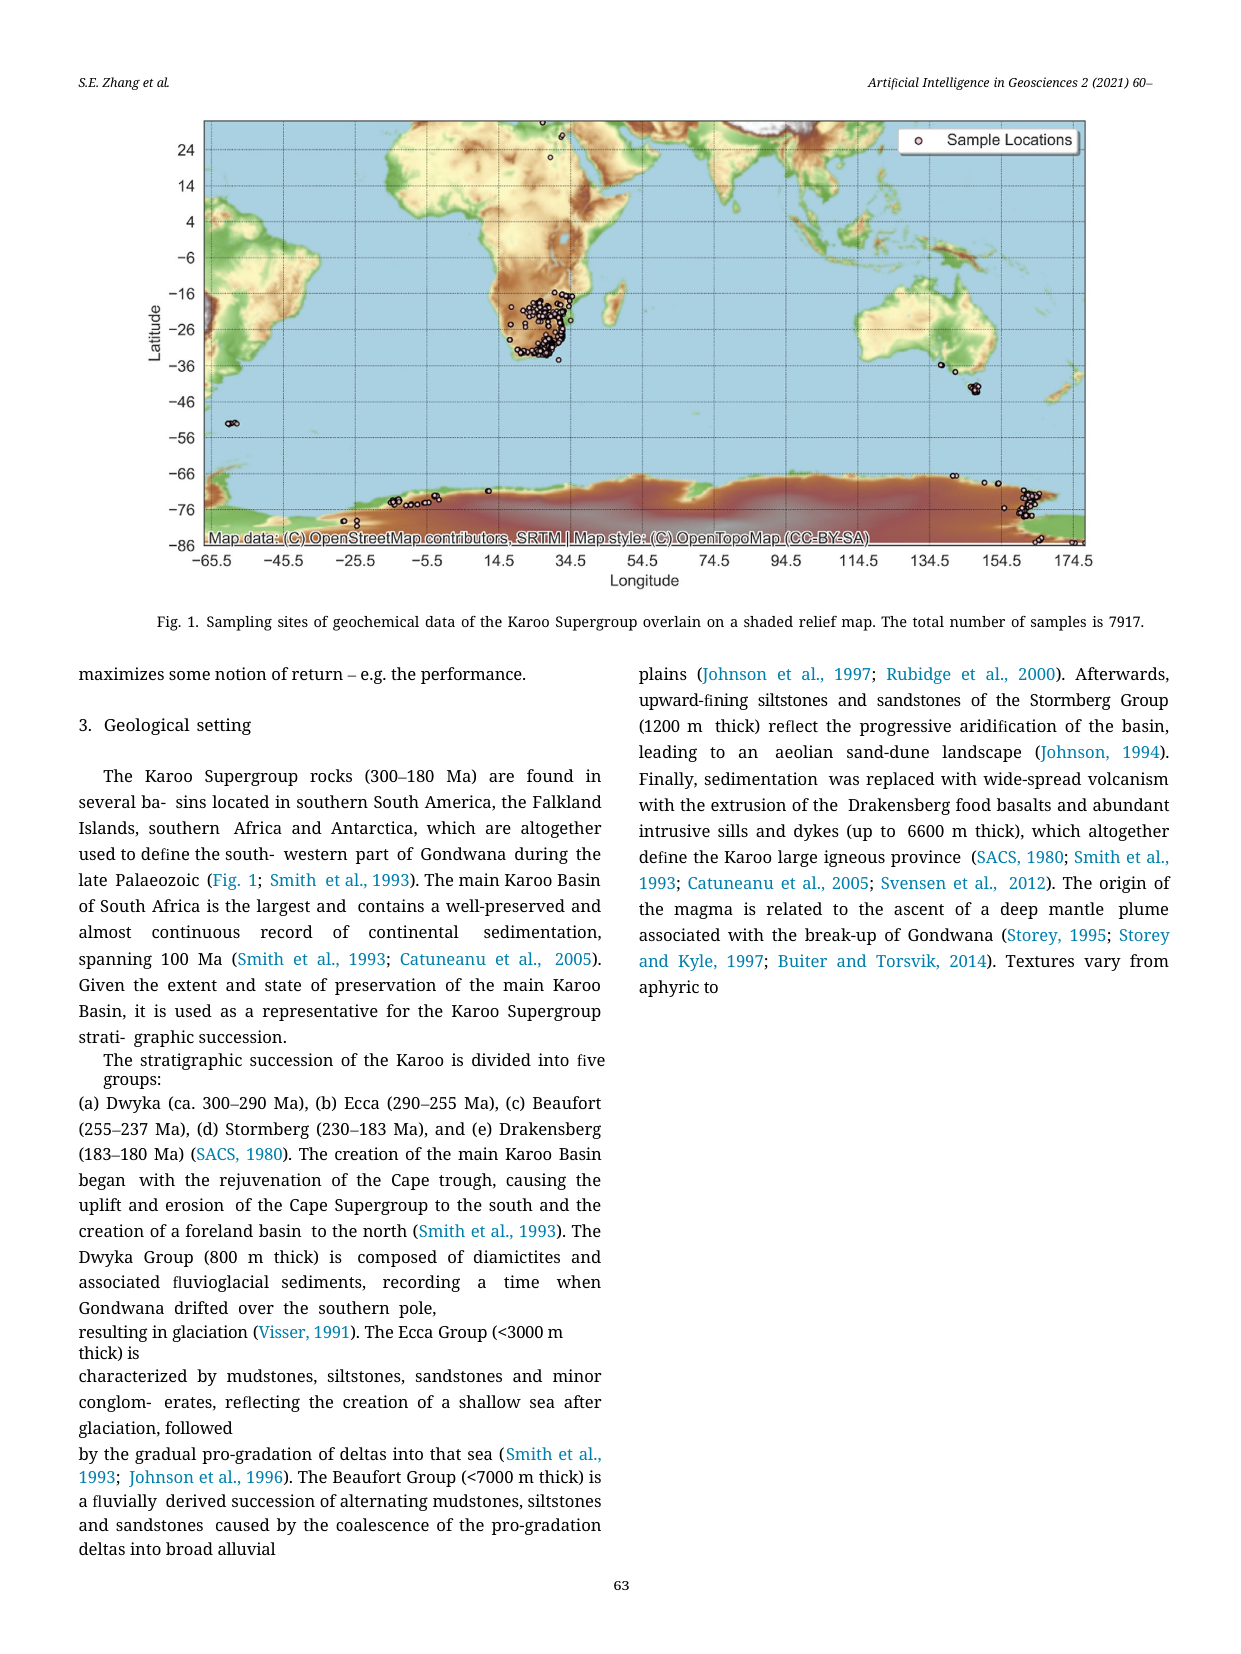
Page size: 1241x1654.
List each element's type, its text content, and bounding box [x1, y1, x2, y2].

text resulting in glaciation (Visser, 1991). The Ecca Group (<3000 m thick) is [78, 1322, 606, 1363]
picture [1098, 929, 1105, 935]
text maximizes some notion of return – e.g. the performance. [78, 663, 606, 686]
picture [802, 671, 809, 679]
picture [146, 118, 1094, 591]
picture [803, 880, 810, 888]
text The stratigraphic succession of the Karoo is divided into five groups: [103, 1051, 606, 1089]
picture [860, 877, 867, 883]
text The Karoo Supergroup rocks (300–180 Ma) are found in several ba- sins located in southern South America, the Falkland Islands, southern Africa and Antarctica, which are altogether used to define the south- western part of Gondwana during the late Palaeozoic (Fig. 1; Smith et al., 1993). The main Karoo Basin of South Africa is the largest and contains a well-preserved and almost continuous record of continental sedimentation, spanning 100 Ma (Smith et al., 1993; Catuneanu et al., 2005). Given the extent and state of preservation of the main Karoo Basin, it is used as a representative for the Karoo Supergroup strati- graphic succession. [78, 765, 602, 1048]
picture [876, 955, 886, 964]
text plains (Johnson et al., 1997; Rubidge et al., 2000). Afterwards, upward-fining siltstones and sandstones of the Stormberg Group (1200 m thick) reflect the progressive aridification of the basin, leading to an aeolian sand-dune landscape (Johnson, 1994). Finally, sedimentation was replaced with wide-spread volcanism with the extrusion of the Drakensberg food basalts and abundant intrusive sills and dykes (up to 6600 m thick), which altogether define the Karoo large igneous province (SACS, 1980; Smith et al., 1993; Catuneanu et al., 2005; Svensen et al., 2012). The origin of the magma is related to the ascent of a deep mantle plume associated with the break-up of Gondwana (Storey, 1995; Storey and Kyle, 1997; Buiter and Torsvik, 2014). Textures vary from aphyric to [638, 663, 1169, 998]
picture [1150, 747, 1155, 755]
picture [987, 853, 992, 861]
picture [219, 1474, 226, 1482]
text (a) Dwyka (ca. 300–290 Ma), (b) Ecca (290–255 Ma), (c) Beaufort (255–237 Ma), (d) Stormberg (230–183 Ma), and (e) Drakensberg (183–180 Ma) (SACS, 1980). The creation of the main Karoo Basin began with the rejuvenation of the Cape trough, causing the uplift and erosion of the Cape Supergroup to the south and the creation of a foreland basin to the north (Smith et al., 1993). The Dwyka Group (800 m thick) is composed of diamictites and associated fluvioglacial sediments, recording a time when Gondwana drifted over the southern pole, [78, 1091, 602, 1319]
text by the gradual pro-gradation of deltas into that sea (Smith et al., 1993; Johnson et al., 1996). The Beaufort Group (<7000 m thick) is a fluvially derived succession of alternating mudstones, siltstones and sandstones caused by the coalescence of the pro-gradation deltas into broad alluvial [78, 1442, 602, 1560]
picture [456, 956, 463, 964]
picture [977, 956, 982, 964]
text Fig. 1. Sampling sites of geochemical data of the Karoo Supergroup overlain on a shaded relief map. The total number of samples is 7917. [157, 612, 1173, 632]
text characterized by mudstones, siltstones, sandstones and minor conglom- erates, reflecting the creation of a shallow sea after glaciation, followed [78, 1365, 602, 1439]
picture [1147, 854, 1154, 862]
list Geological setting [78, 714, 606, 737]
